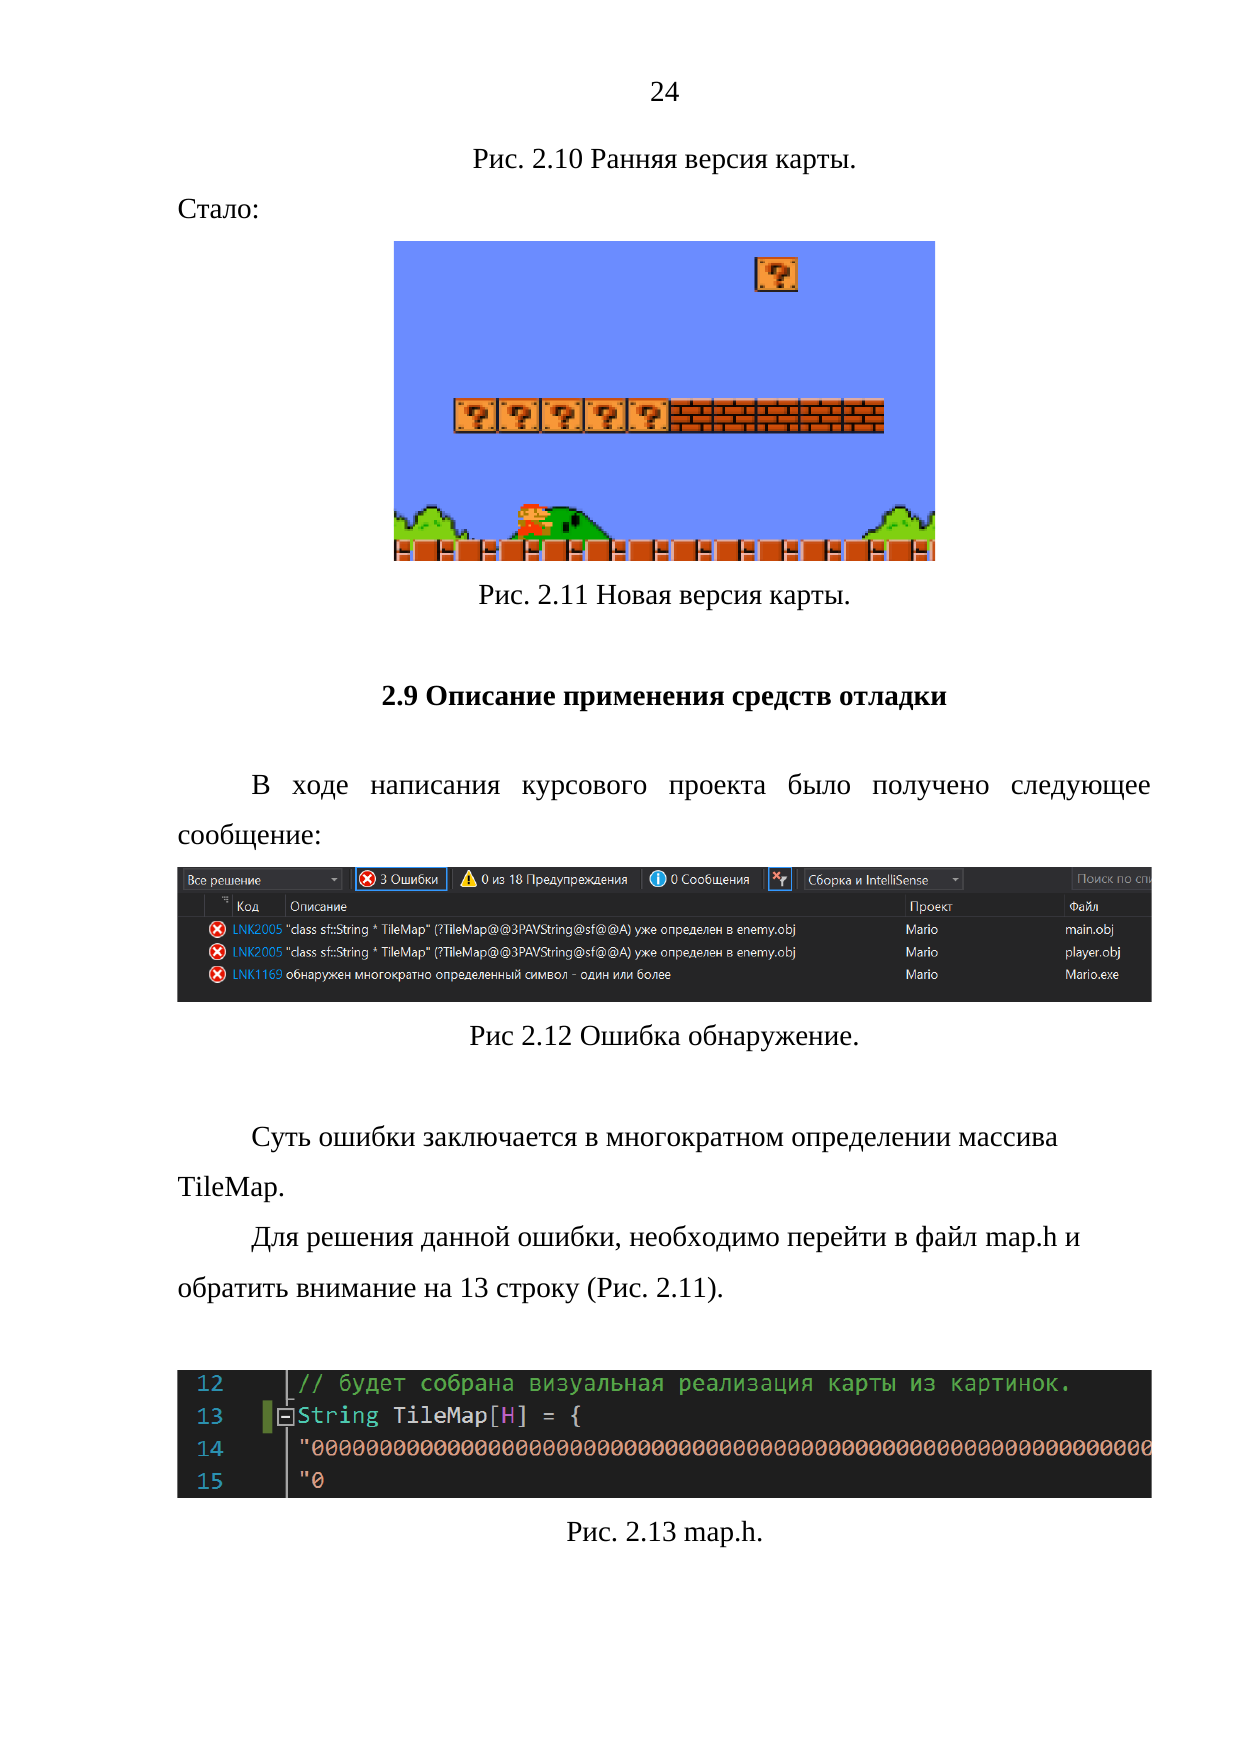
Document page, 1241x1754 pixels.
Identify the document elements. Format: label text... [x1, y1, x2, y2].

picture [177, 867, 1152, 1002]
text Рис. 2.13 map.h. [177, 1514, 1152, 1547]
text Стало: [177, 191, 1152, 225]
picture [177, 1370, 1152, 1498]
text Рис. 2.10 Ранняя версия карты. [177, 141, 1152, 174]
subtitle 2.9 Описание применения средств отладки [177, 678, 1152, 712]
picture [393, 241, 936, 561]
text Рис 2.12 Ошибка обнаружение. [177, 1018, 1152, 1052]
text Для решения данной ошибки, необходимо перейти в файл map.h и обратить внимание на 13 строку (Рис. 2.11). [177, 1219, 1152, 1303]
text Суть ошибки заключается в многократном определении массива TileMap. [177, 1119, 1152, 1203]
text В ходе написания курсового проекта было получено следующее сообщение: [177, 767, 1152, 851]
text Рис. 2.11 Новая версия карты. [177, 577, 1152, 611]
